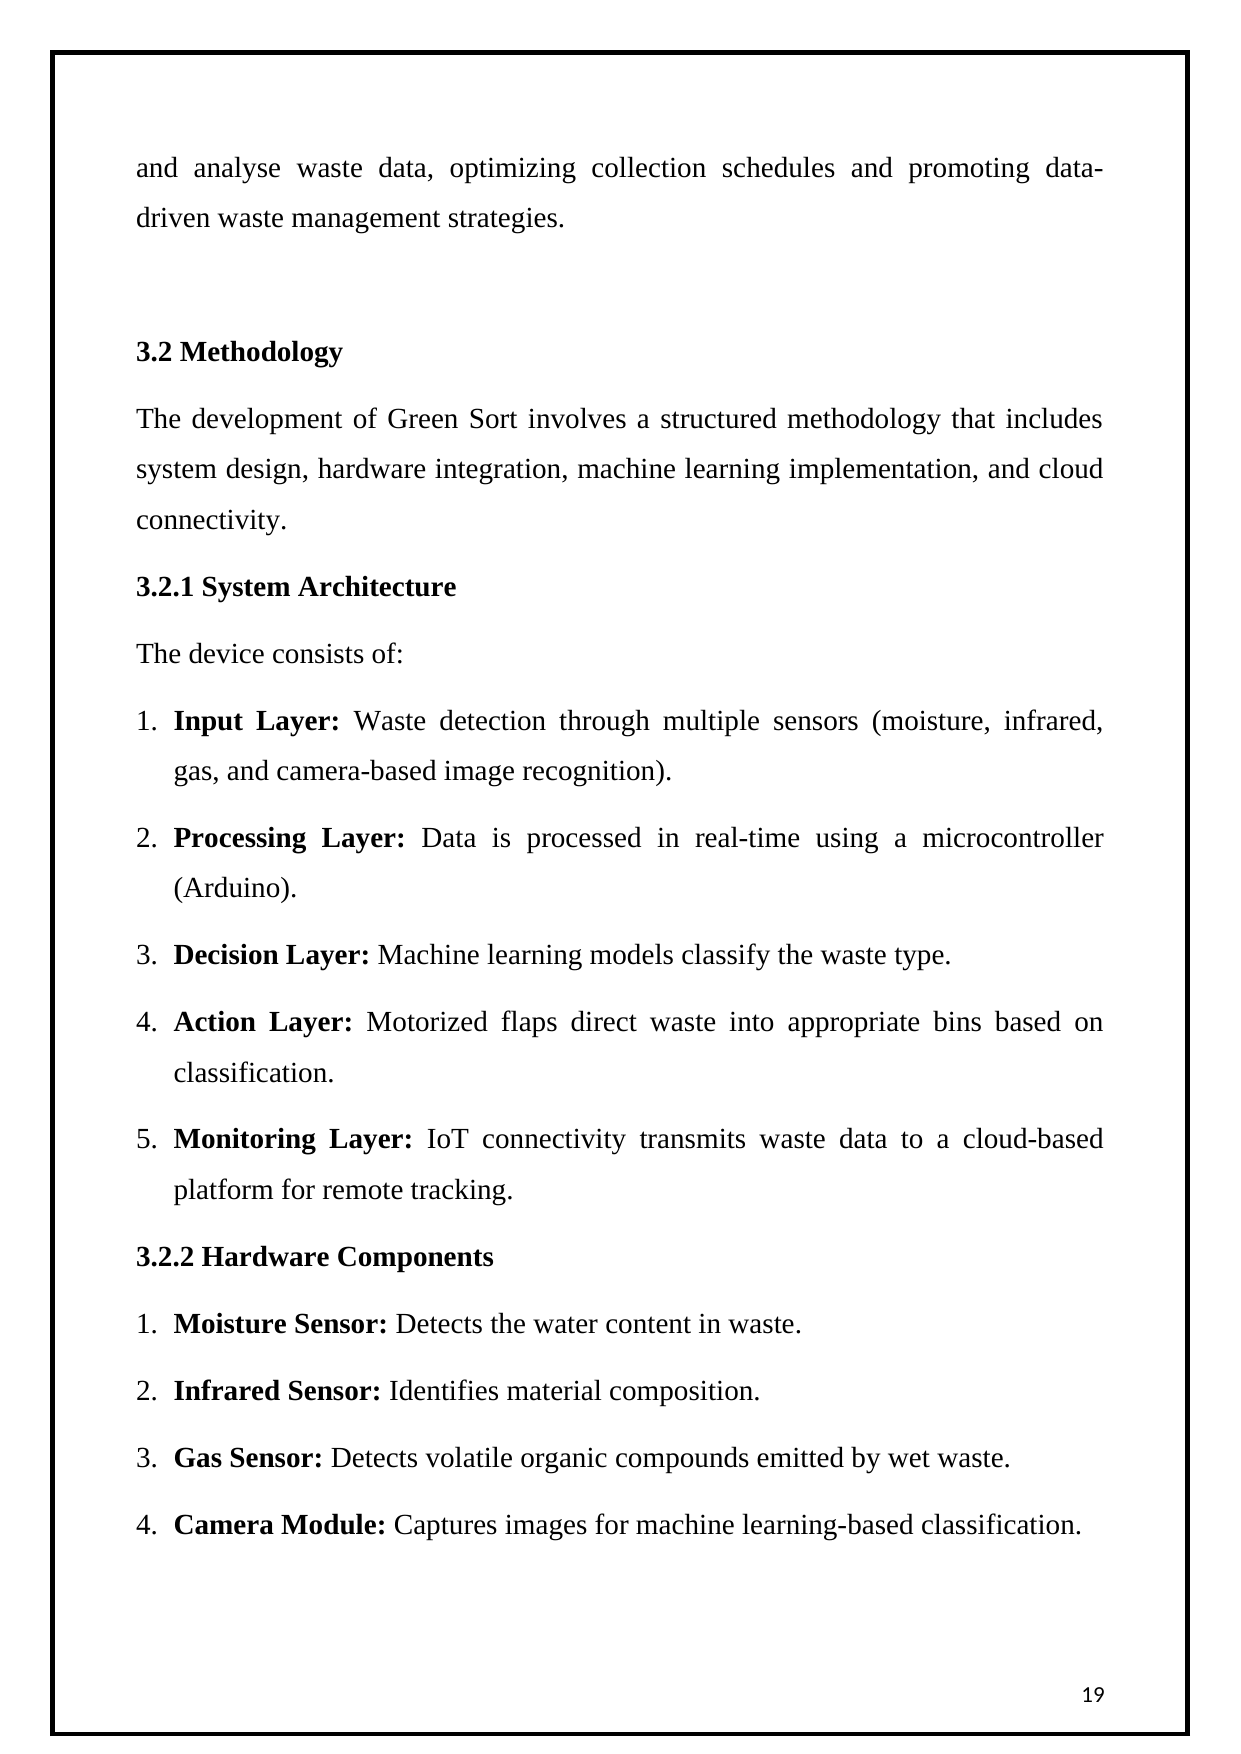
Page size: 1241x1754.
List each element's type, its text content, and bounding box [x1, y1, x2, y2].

text 3.2.1 System Architecture [136, 569, 1104, 602]
text 3.2 Methodology [136, 334, 1104, 368]
text The device consists of: [136, 636, 1104, 669]
list Monitoring Layer: IoT connectivity transmits waste data to a cloud-based platform for remote tracking. [136, 1122, 1104, 1206]
list Gas Sensor: Detects volatile organic compounds emitted by wet waste. [136, 1440, 1104, 1473]
list Moisture Sensor: Detects the water content in waste. [136, 1306, 1104, 1339]
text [136, 150, 1104, 234]
list Camera Module: Captures images for machine learning-based classification. [136, 1507, 1104, 1540]
list Action Layer: Motorized flaps direct waste into appropriate bins based on classification. [136, 1004, 1104, 1088]
list Processing Layer: Data is processed in real-time using a microcontroller (Arduino). [136, 820, 1104, 904]
list Infrared Sensor: Identifies material composition. [136, 1373, 1104, 1406]
text The development of Green Sort involves a structured methodology that includes system design, hardware integration, machine learning implementation, and cloud connectivity. [136, 401, 1104, 535]
list Input Layer: Waste detection through multiple sensors (moisture, infrared, gas, and camera-based image recognition). [136, 703, 1104, 787]
text 3.2.2 Hardware Components [136, 1239, 1104, 1272]
list Decision Layer: Machine learning models classify the waste type. [136, 937, 1104, 971]
